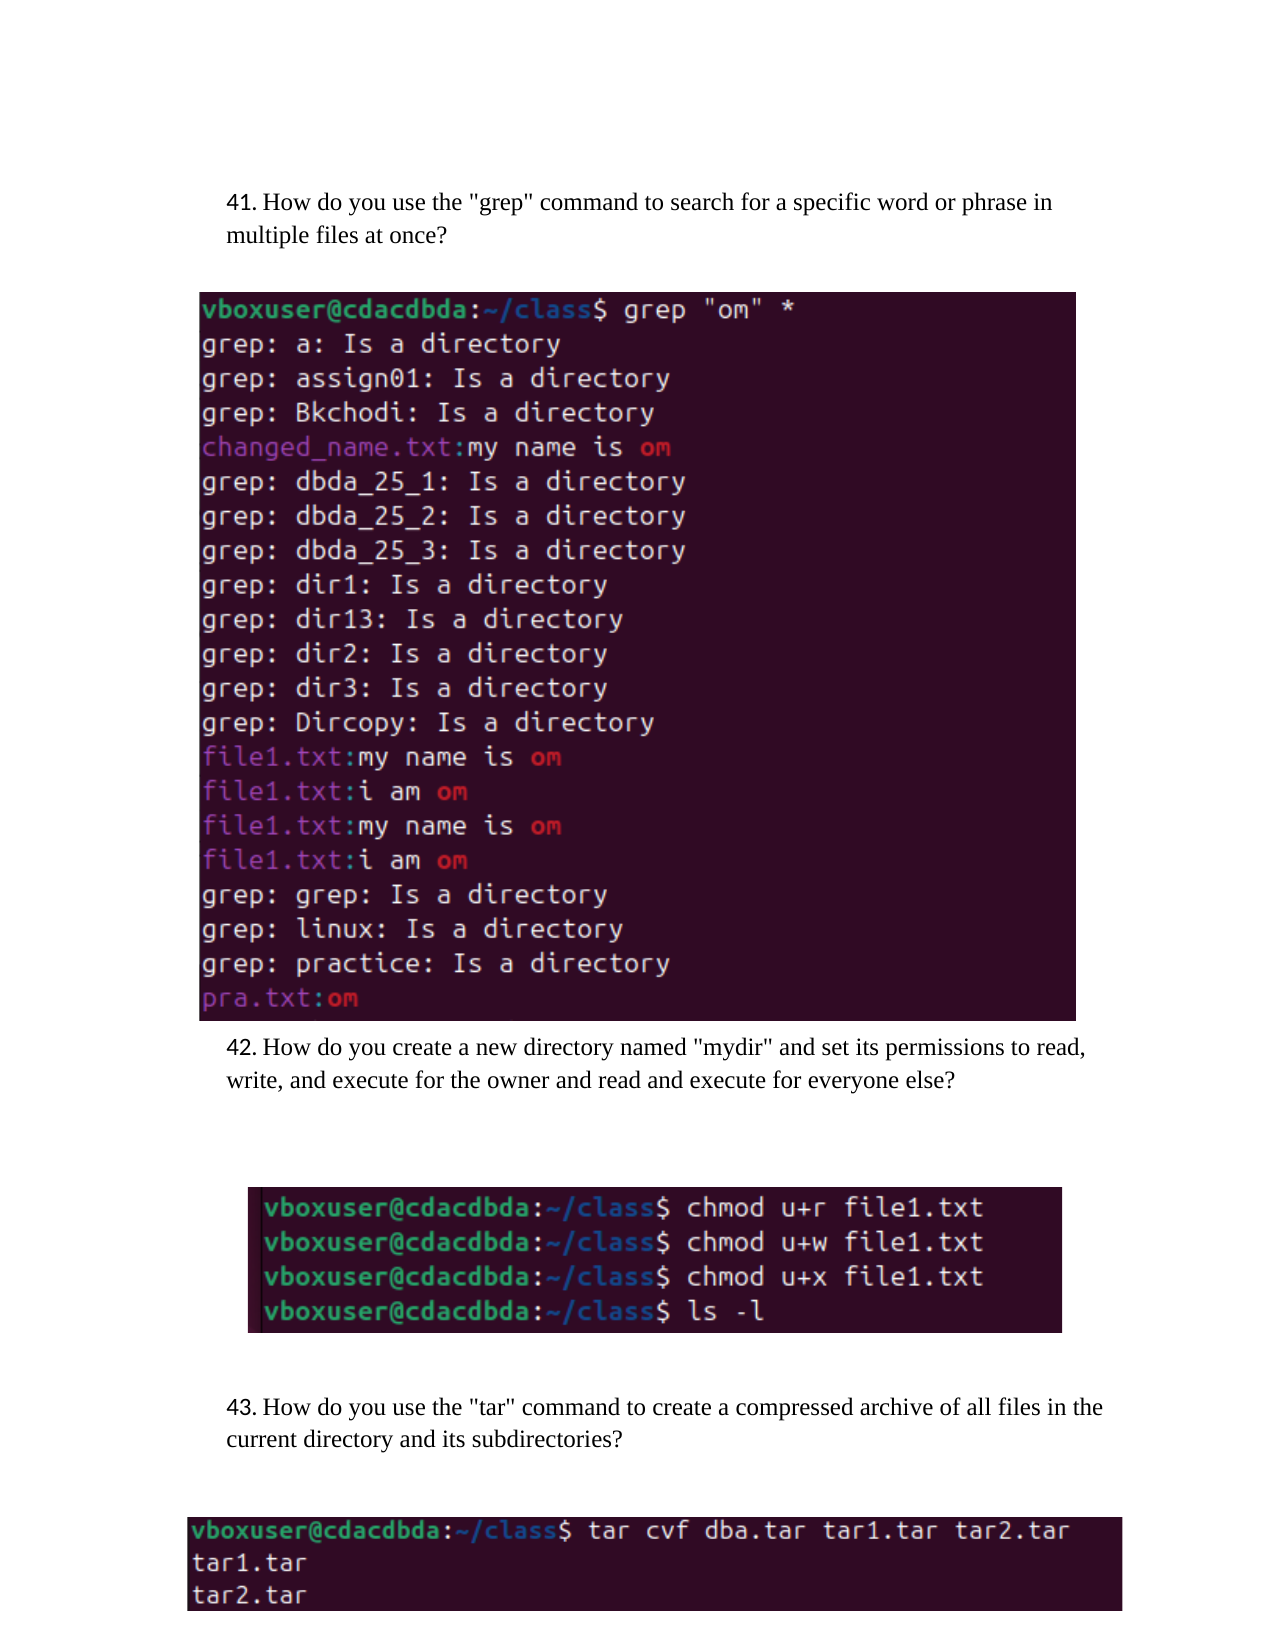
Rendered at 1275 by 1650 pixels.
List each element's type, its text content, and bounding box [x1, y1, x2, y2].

picture [187, 1517, 1123, 1611]
list How do you use the "tar" command to create a compressed archive of all files in the current directory and its subdirectories? [226, 1391, 1122, 1453]
picture [247, 1187, 1063, 1333]
picture [199, 292, 1076, 1021]
list How do you use the "grep" command to search for a specific word or phrase in multiple files at once? [226, 186, 1122, 249]
